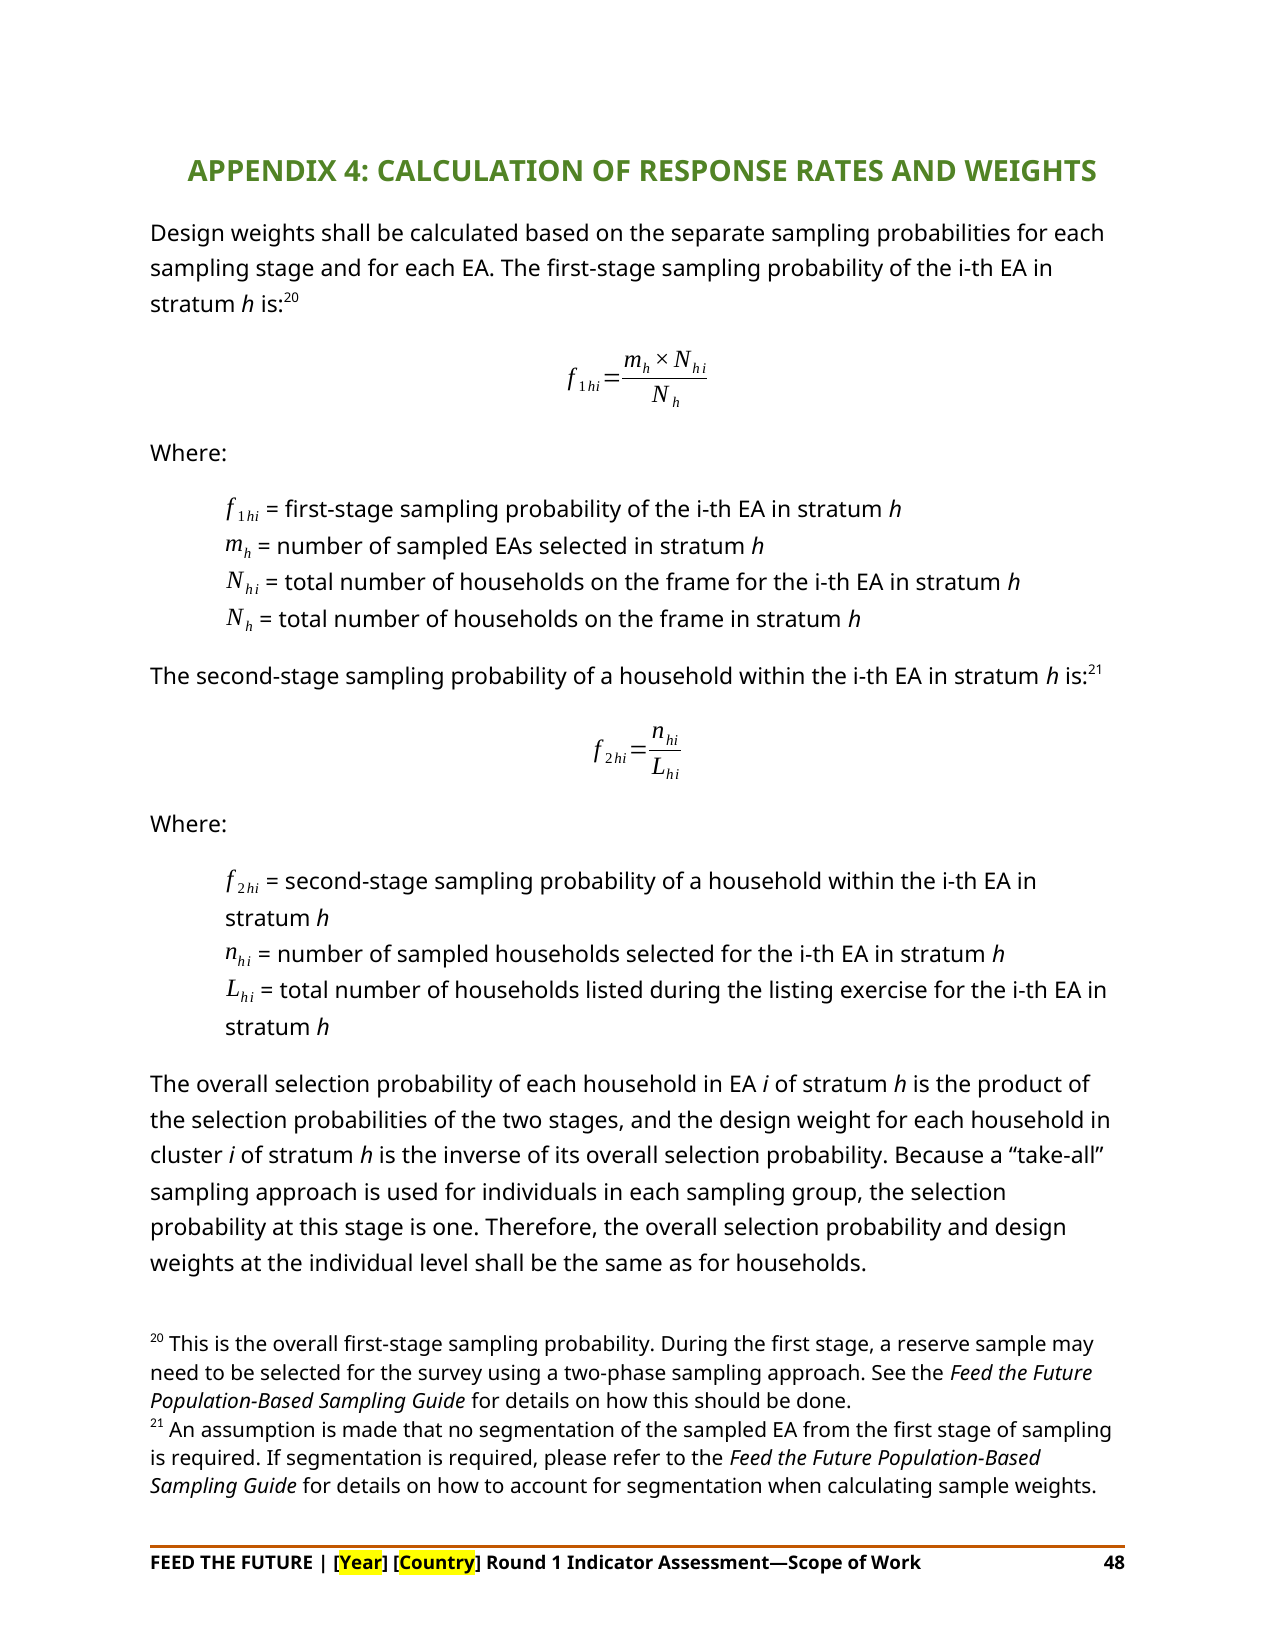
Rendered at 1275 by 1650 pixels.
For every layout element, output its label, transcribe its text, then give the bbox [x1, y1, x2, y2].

text = number of sampled EAs selected in stratum h [225, 530, 1125, 562]
text = total number of households on the frame in stratum h [225, 603, 1125, 635]
text = total number of households listed during the listing exercise for the i-th EA in stratum h [225, 974, 1125, 1042]
text = first-stage sampling probability of the i-th EA in stratum h [225, 493, 1125, 525]
text Where: [150, 808, 1125, 840]
text Design weights shall be calculated based on the separate sampling probabilities for each sampling stage and for each EA. The first-stage sampling probability of the i-th EA in stratum h is: [150, 216, 1125, 319]
text = total number of households on the frame for the i-th EA in stratum h [225, 566, 1125, 598]
text = number of sampled households selected for the i-th EA in stratum h [225, 938, 1125, 969]
text Where: [150, 436, 1125, 468]
text The second-stage sampling probability of a household within the i-th EA in stratum h is: [150, 660, 1125, 692]
text = second-stage sampling probability of a household within the i-th EA in stratum h [225, 865, 1125, 933]
subtitle Appendix 4: Calculation of response rates and weights [187, 150, 1125, 190]
text The overall selection probability of each household in EA i of stratum h is the product of the selection probabilities of the two stages, and the design weight for each household in cluster i of stratum h is the inverse of its overall selection probability. Because a “take-all” sampling approach is used for individuals in each sampling group, the selection probability at this stage is one. Therefore, the overall selection probability and design weights at the individual level shall be the same as for households. [150, 1068, 1125, 1278]
